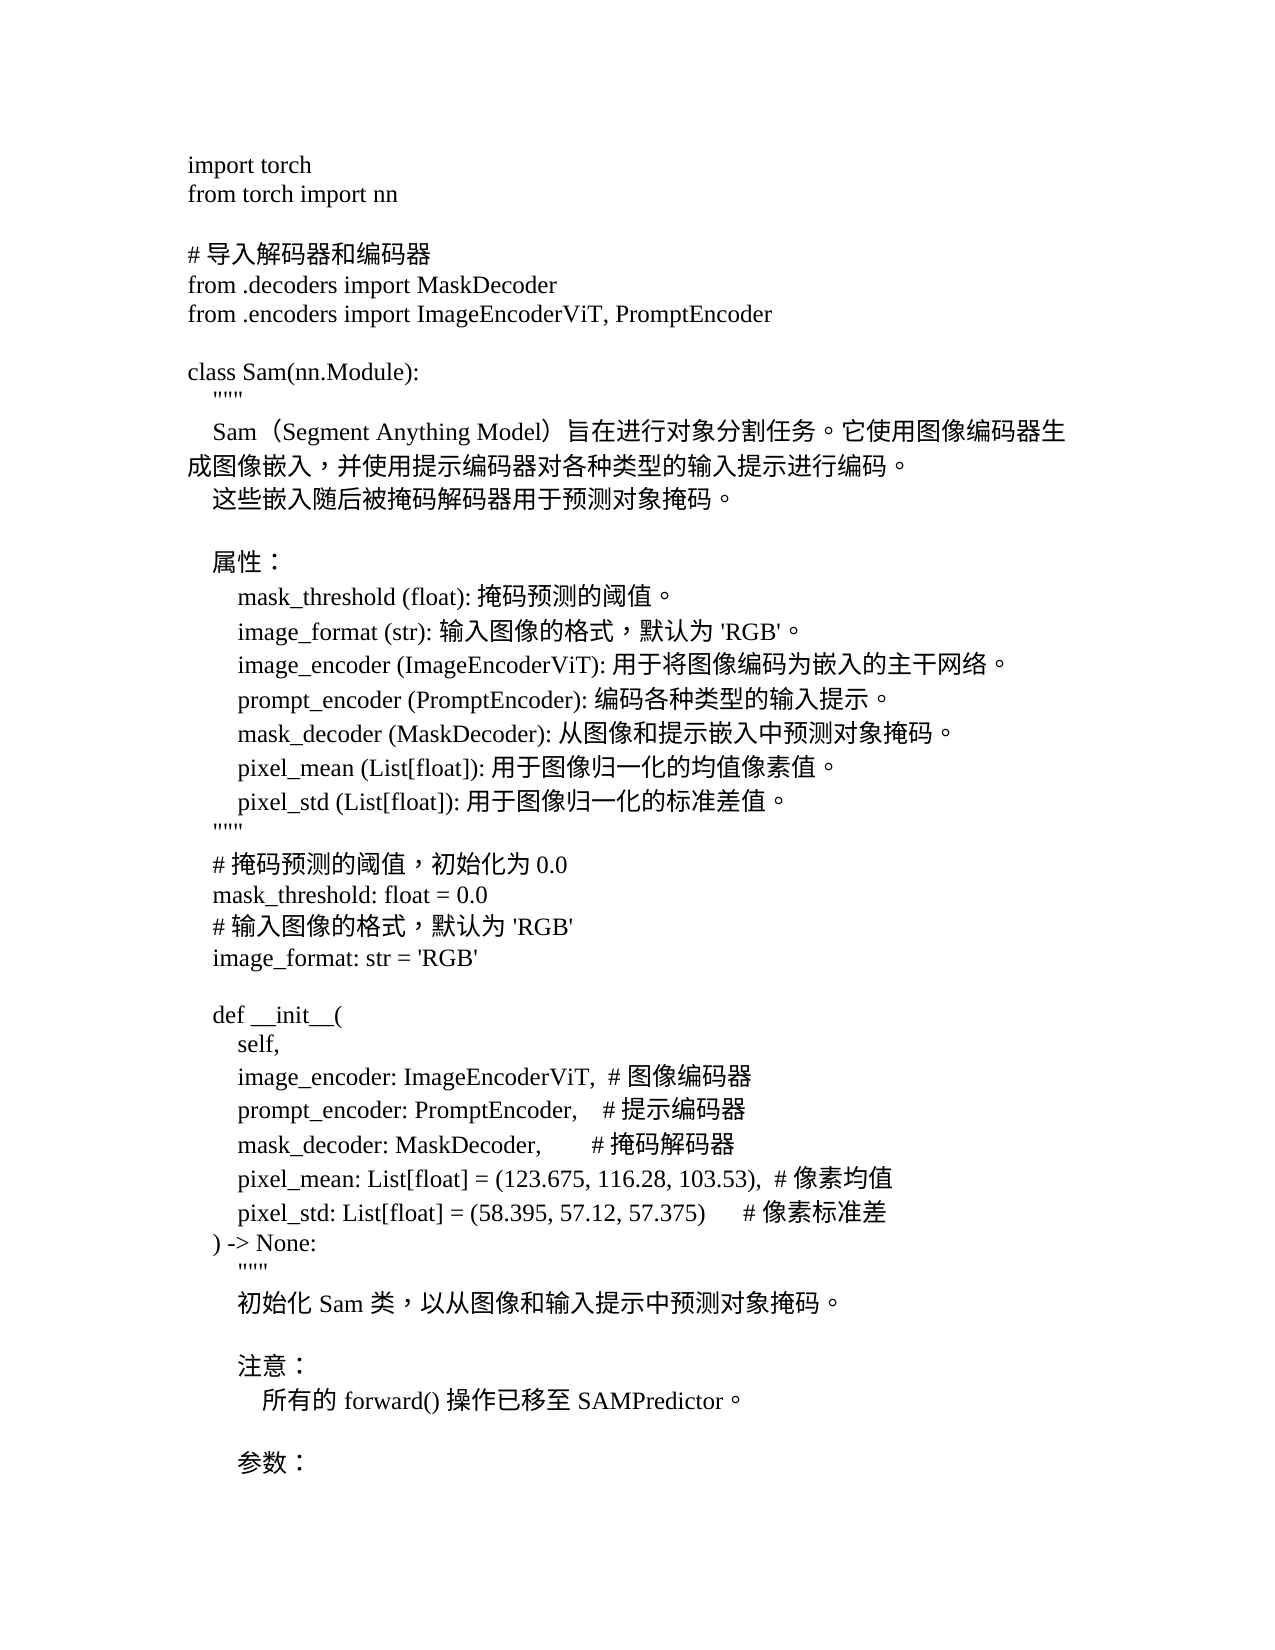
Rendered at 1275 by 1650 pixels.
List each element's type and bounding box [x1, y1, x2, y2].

text [187, 150, 1087, 1480]
